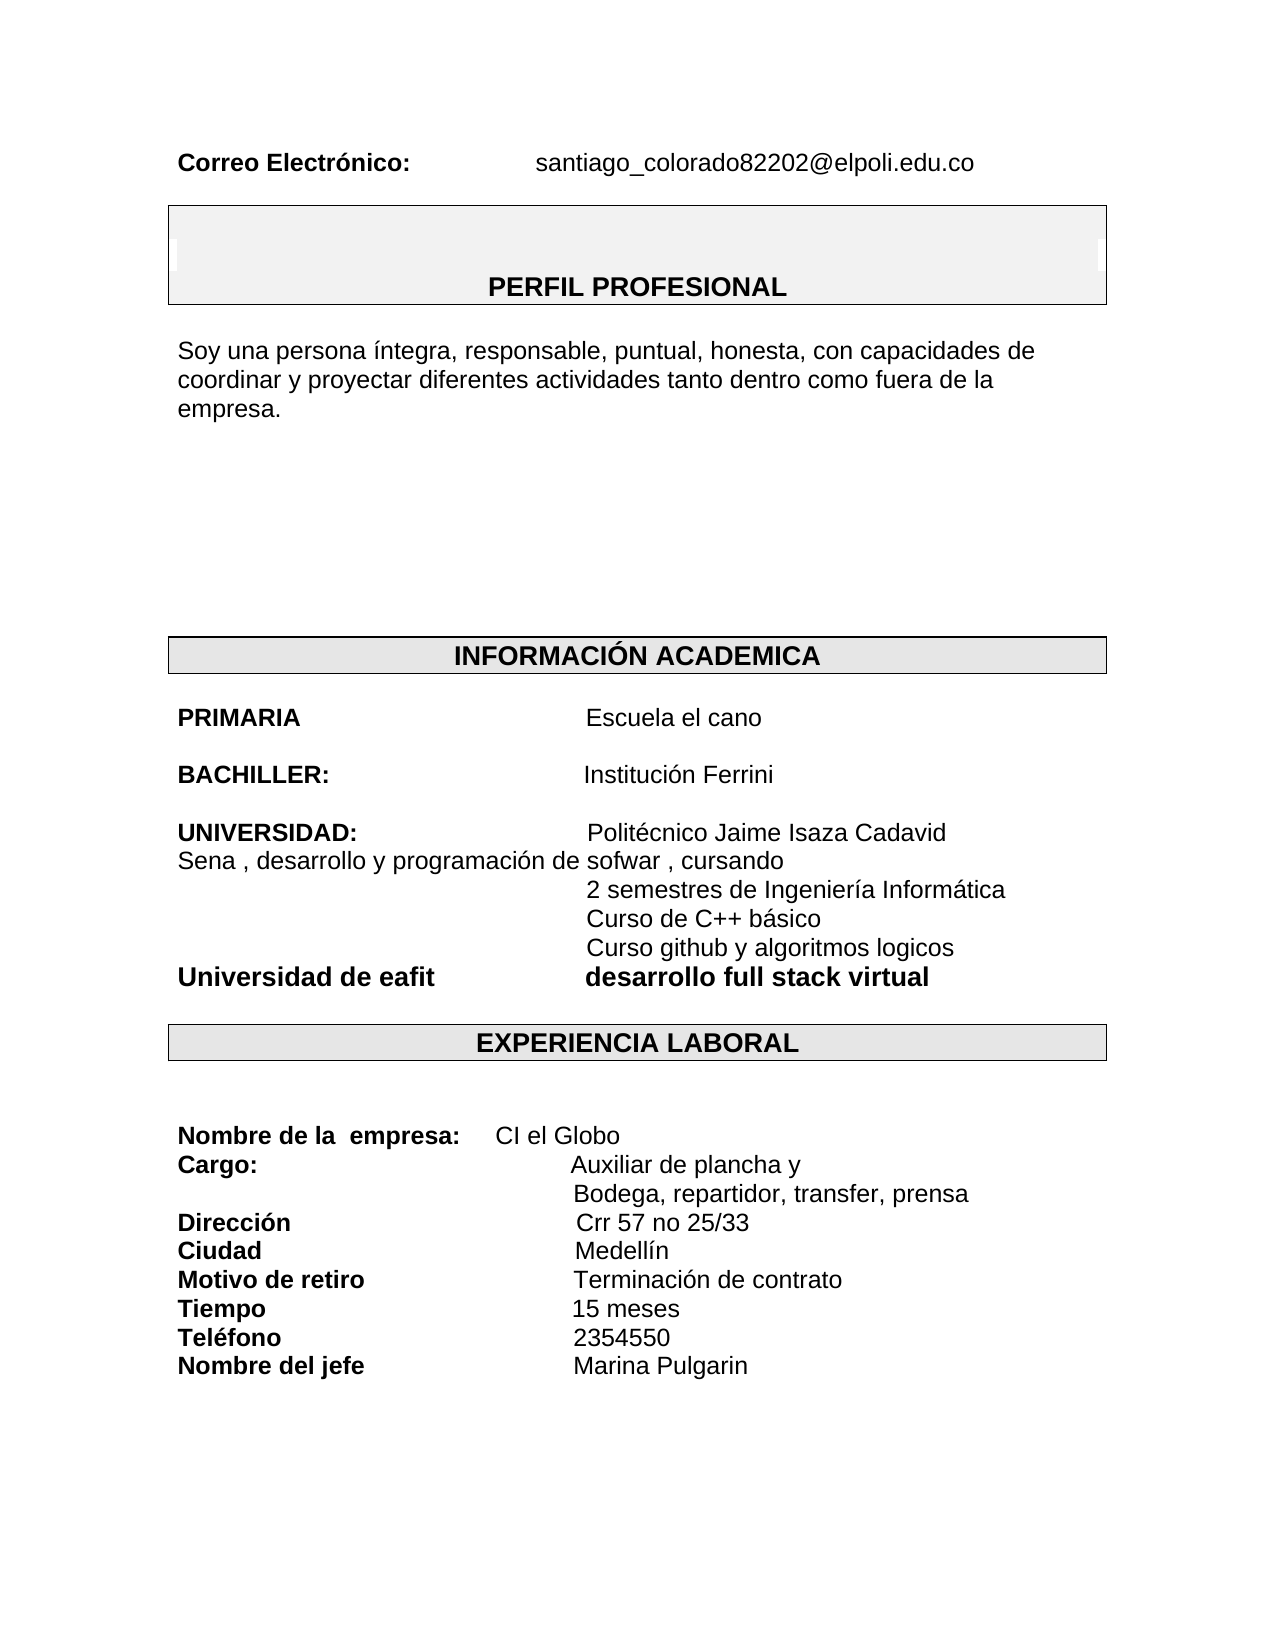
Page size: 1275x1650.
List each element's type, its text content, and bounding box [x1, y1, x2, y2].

text 2 semestres de Ingeniería Informática [177, 875, 1098, 904]
text Teléfono 2354550 [177, 1323, 1098, 1351]
text Correo Electrónico: santiago_colorado82202@elpoli.edu.co [177, 148, 1098, 176]
text Universidad de eafit desarrollo full stack virtual [177, 961, 1098, 993]
text Cargo: Auxiliar de plancha y [177, 1150, 1098, 1179]
text Nombre de la empresa: CI el Globo [177, 1121, 1098, 1150]
text UNIVERSIDAD: Politécnico Jaime Isaza Cadavid [177, 818, 1098, 846]
text Ciudad Medellín [177, 1236, 1098, 1265]
text BACHILLER: Institución Ferrini [177, 760, 1098, 789]
text Bodega, repartidor, transfer, prensa Dirección Crr 57 no 25/33 [177, 1179, 1098, 1236]
text INFORMACIÓN ACADEMICA [169, 638, 1106, 673]
text Nombre del jefe Marina Pulgarin [177, 1351, 1098, 1380]
text PRIMARIA Escuela el cano [177, 703, 1098, 731]
text Curso github y algoritmos logicos [177, 933, 1098, 961]
text Motivo de retiro Terminación de contrato [177, 1265, 1098, 1294]
text Curso de C++ básico [177, 904, 1098, 933]
text EXPERIENCIA LABORAL [169, 1025, 1106, 1060]
text PERFIL PROFESIONAL [169, 268, 1106, 304]
text Sena , desarrollo y programación de sofwar , cursando [177, 846, 1098, 875]
text Soy una persona íntegra, responsable, puntual, honesta, con capacidades de coordinar y proyectar diferentes actividades tanto dentro como fuera de la empresa. [177, 336, 1098, 423]
text Tiempo 15 meses [177, 1294, 1098, 1323]
